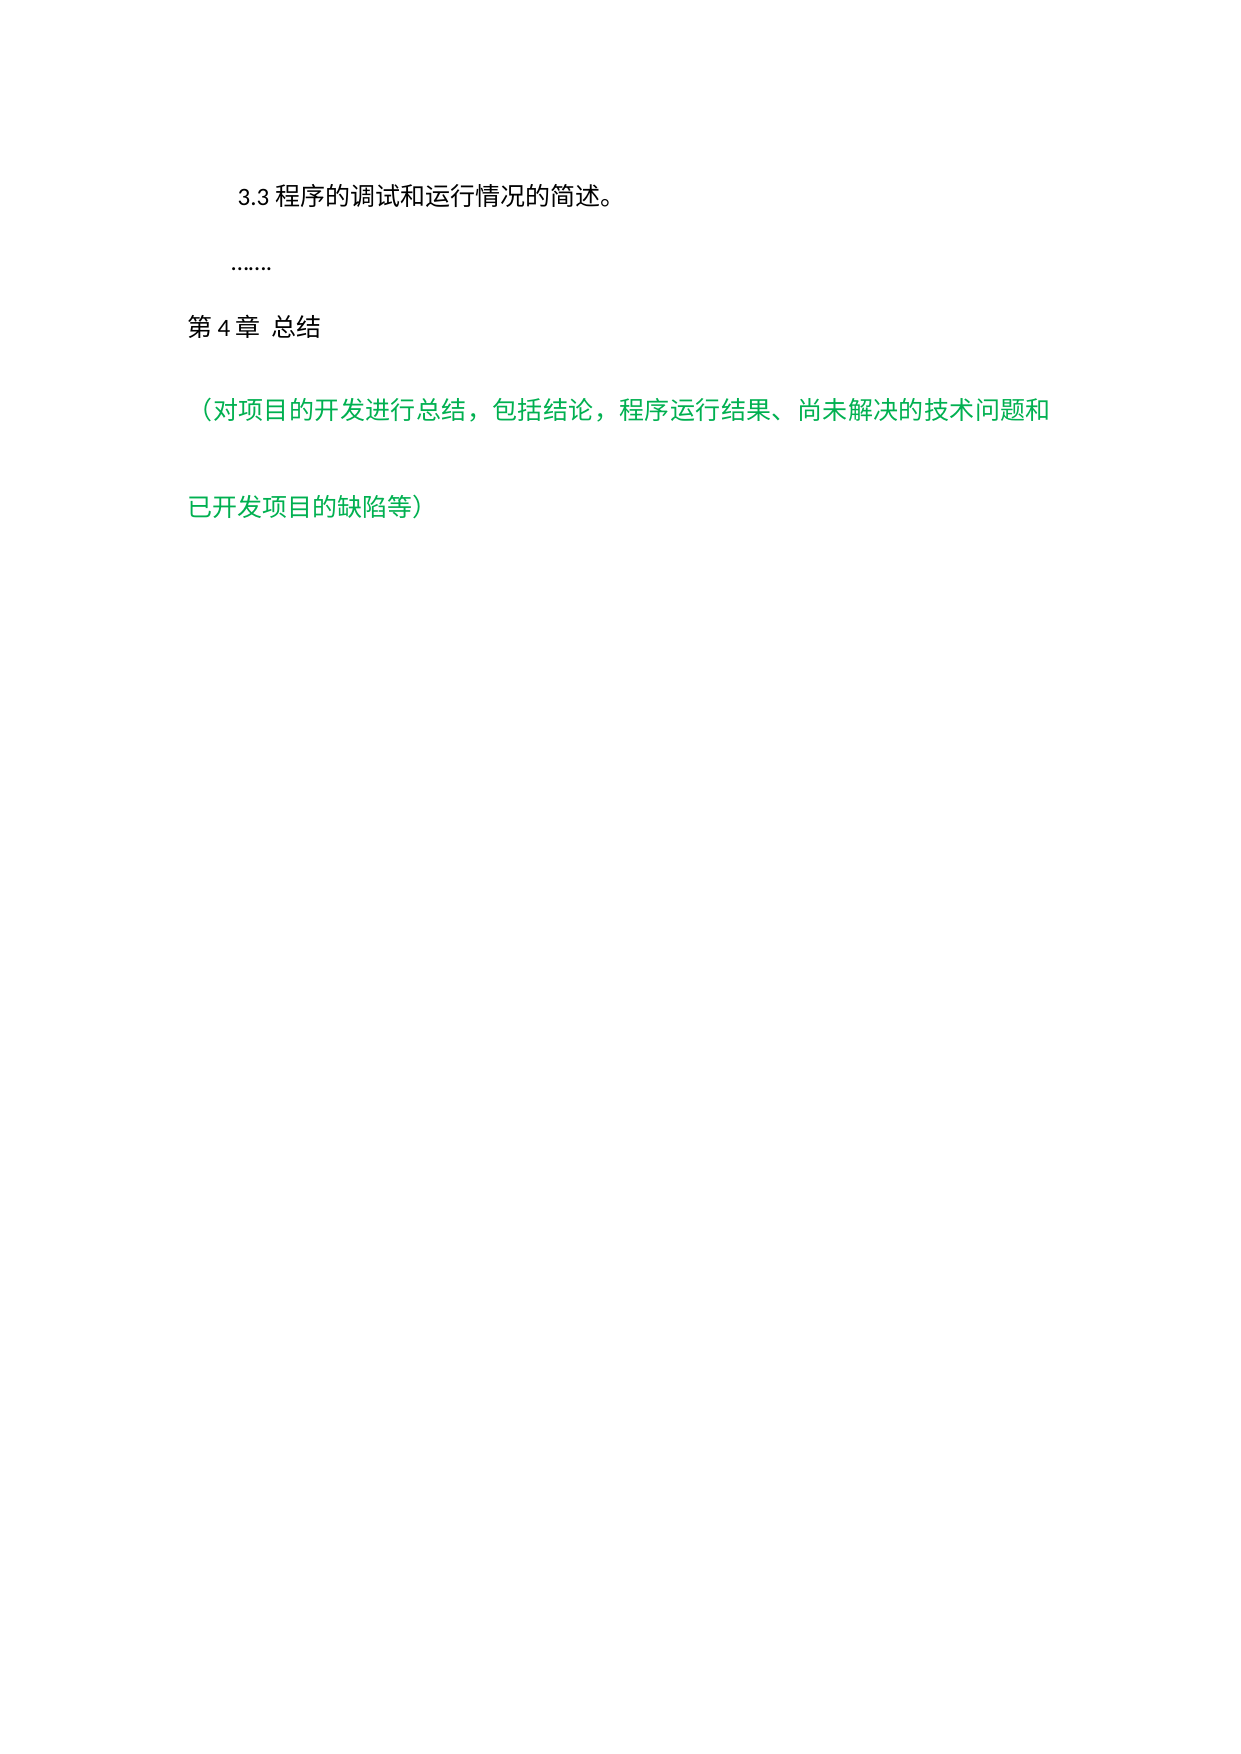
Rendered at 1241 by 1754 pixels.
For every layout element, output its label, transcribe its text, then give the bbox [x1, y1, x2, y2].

text 3.3 程序的调试和运行情况的简述。 [187, 162, 1053, 227]
text ……. [187, 245, 1053, 278]
text 第4章 总结 [187, 293, 1053, 358]
text （对项目的开发进行总结，包括结论，程序运行结果、尚未解决的技术问题和已开发项目的缺陷等） [187, 376, 1053, 538]
